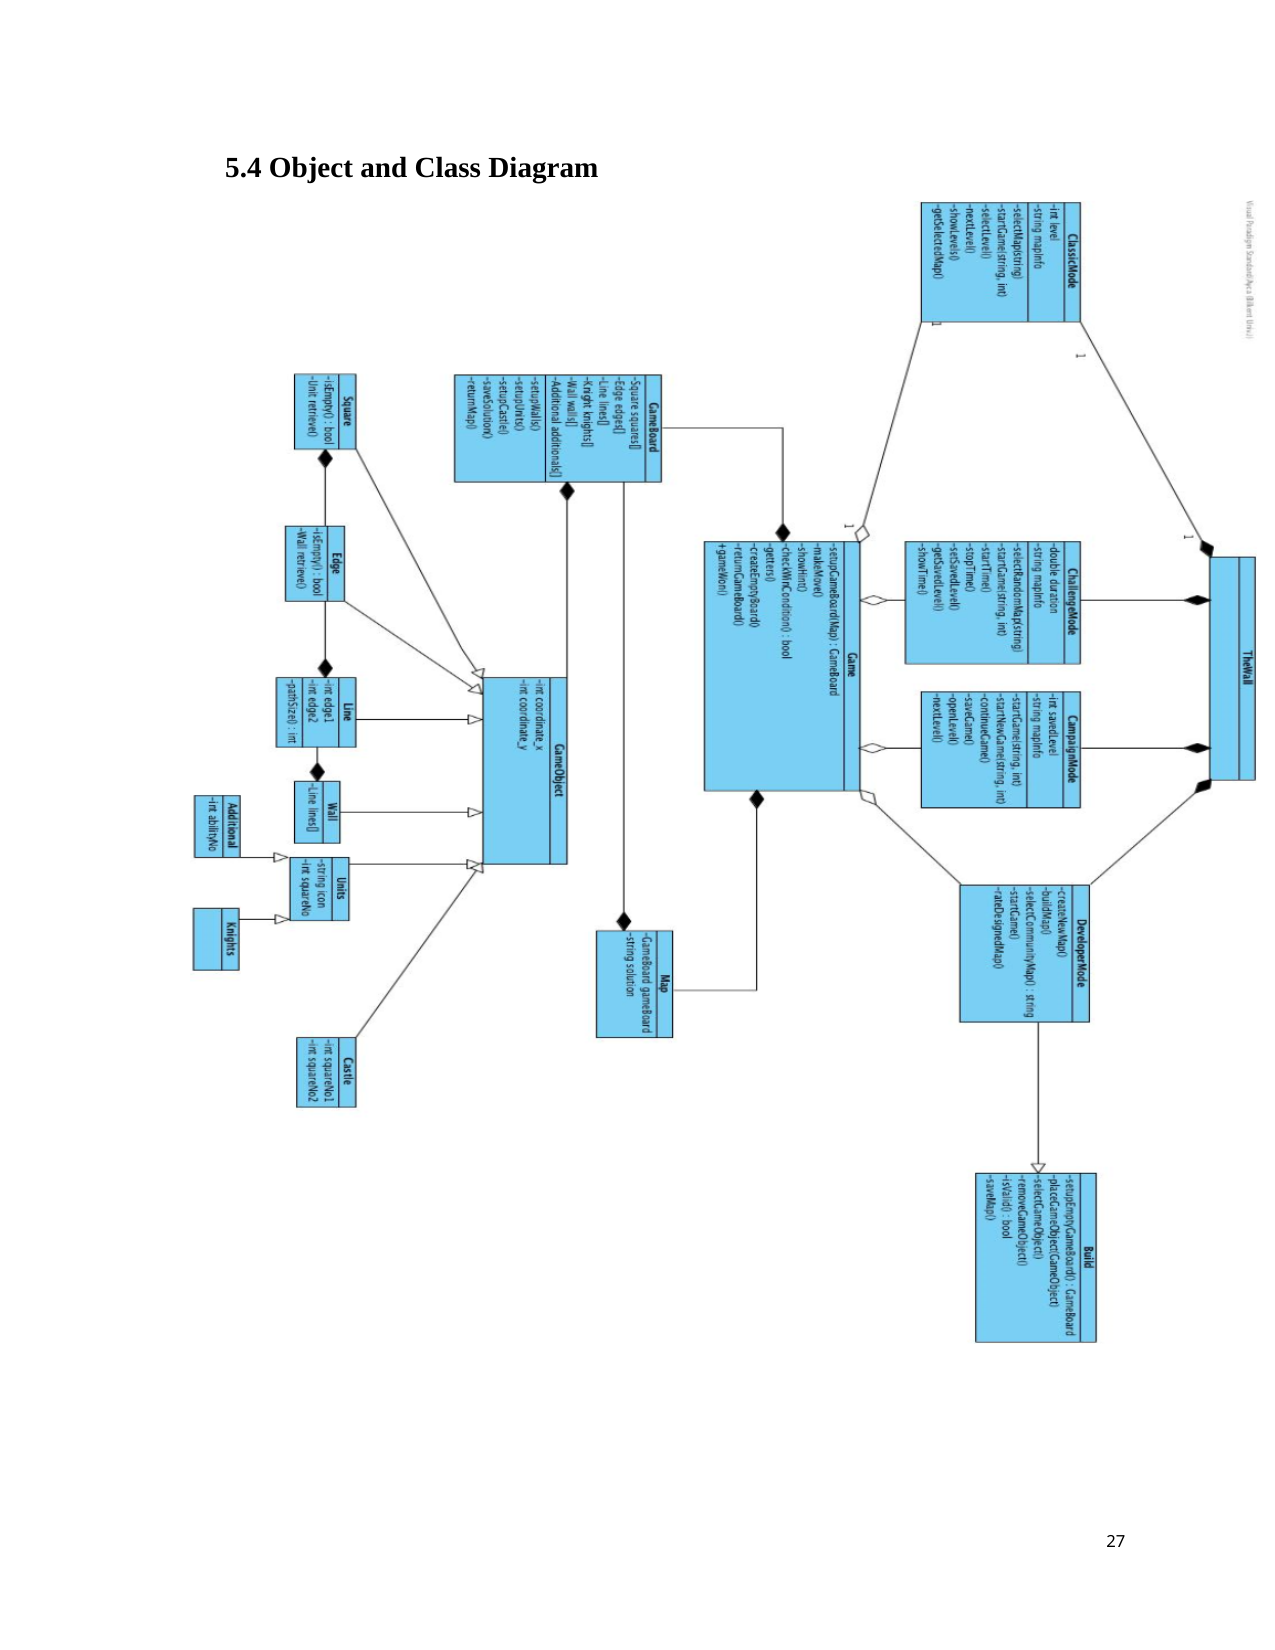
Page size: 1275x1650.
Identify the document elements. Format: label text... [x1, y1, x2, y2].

text 5.4 Object and Class Diagram [225, 150, 1125, 183]
picture [191, 202, 1256, 1344]
